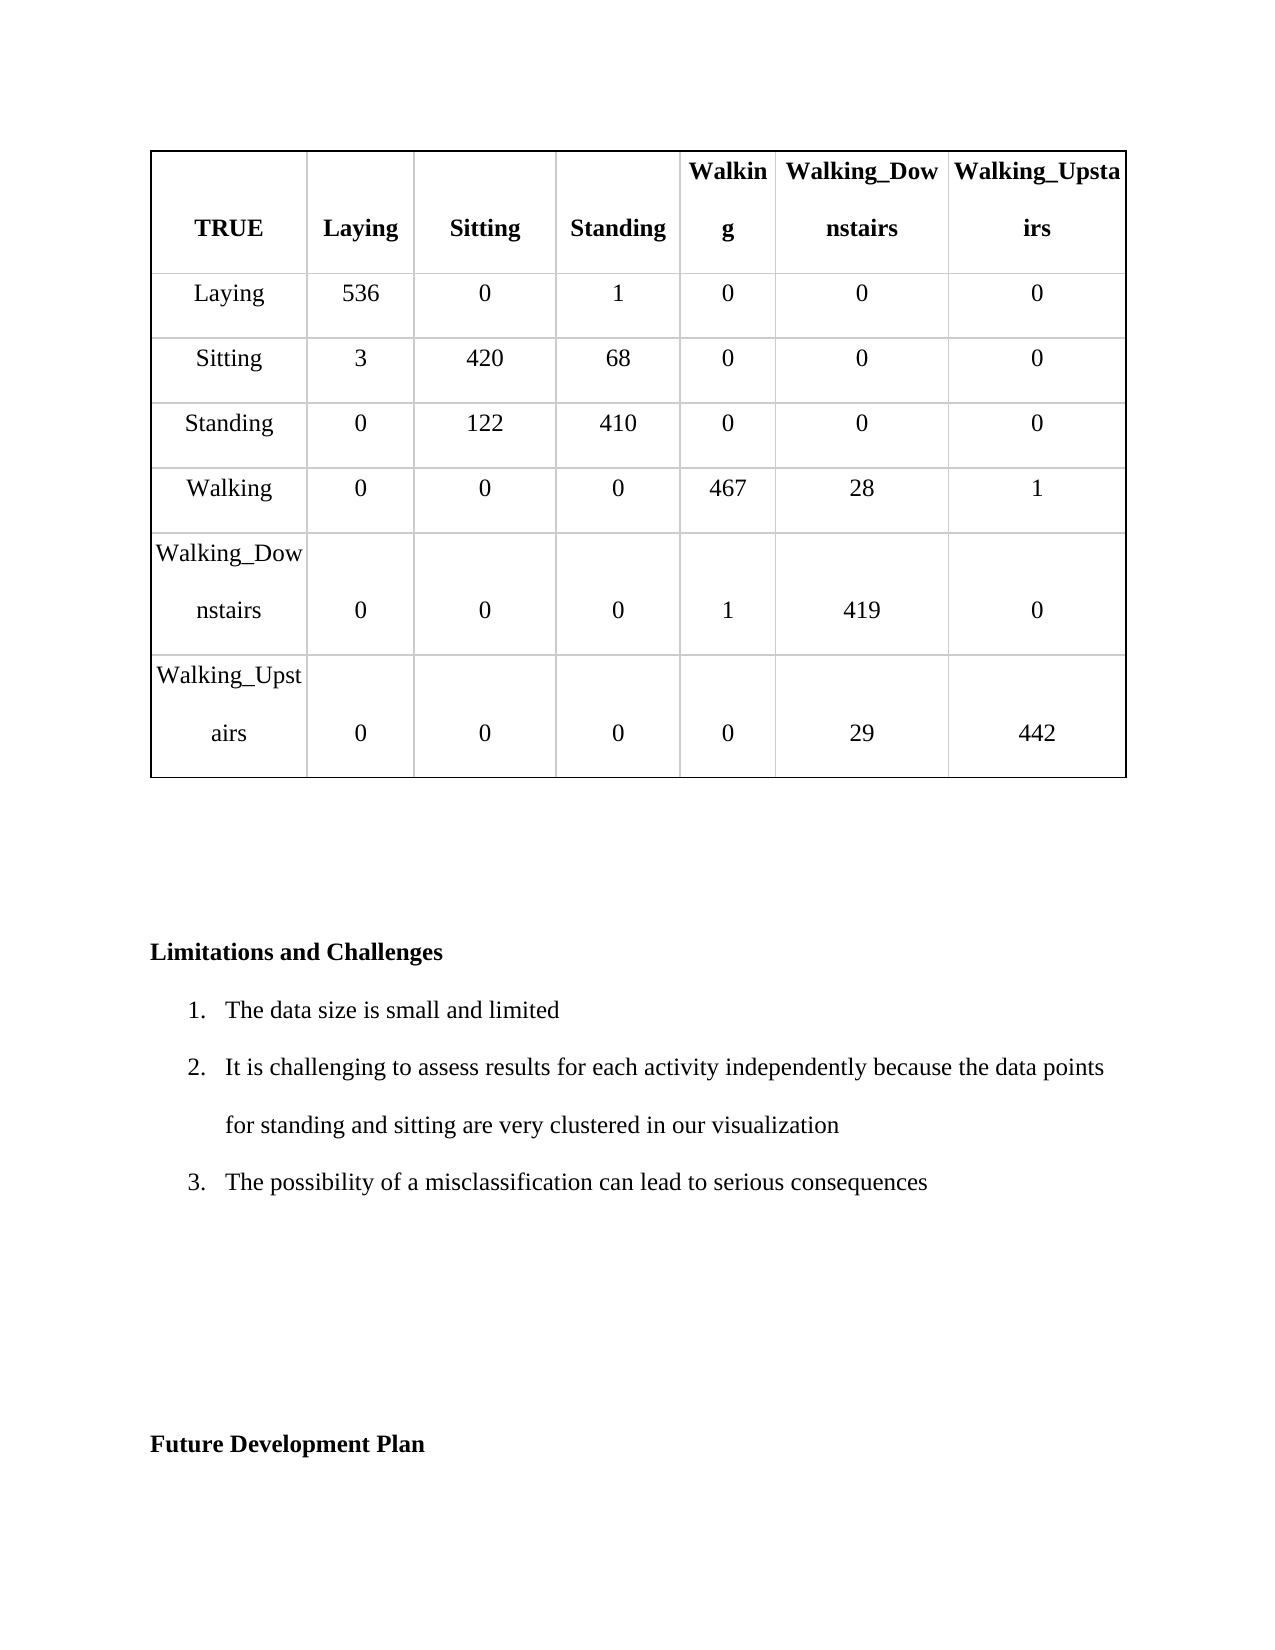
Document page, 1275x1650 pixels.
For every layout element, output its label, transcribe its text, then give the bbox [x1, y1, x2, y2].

table_cell 0 [308, 656, 413, 777]
table_cell 0 [681, 339, 775, 402]
table_cell 0 [949, 274, 1125, 337]
table_cell 0 [415, 656, 555, 777]
table_cell 0 [776, 274, 948, 337]
table_cell 0 [557, 469, 679, 532]
table_cell 0 [308, 534, 413, 654]
table_cell 0 [415, 274, 555, 337]
table_cell 0 [776, 339, 948, 402]
table_cell 0 [949, 534, 1125, 654]
table_cell 0 [681, 656, 775, 777]
table_cell Standing [152, 404, 306, 467]
table_cell 0 [557, 534, 679, 654]
table_cell Sitting [152, 339, 306, 402]
table_cell 0 [557, 656, 679, 777]
text Limitations and Challenges [150, 937, 1125, 966]
table_cell 442 [949, 656, 1125, 777]
table_cell 419 [776, 534, 948, 654]
table_cell 1 [949, 469, 1125, 532]
table_header TRUE [152, 152, 306, 272]
table_header Walking [681, 152, 775, 272]
table_cell 1 [557, 274, 679, 337]
table_cell 410 [557, 404, 679, 467]
text Future Development Plan [150, 1429, 1125, 1458]
list It is challenging to assess results for each activity independently because the data points for standing and sitting are very clustered in our visualization [187, 1052, 1125, 1138]
list The data size is small and limited [187, 995, 1125, 1023]
table_cell 1 [681, 534, 775, 654]
table_cell Walking_Upstairs [152, 656, 306, 777]
table_cell 467 [681, 469, 775, 532]
table_header Walking_Downstairs [776, 152, 948, 272]
table_cell 0 [308, 469, 413, 532]
table_cell 0 [949, 404, 1125, 467]
table_cell 29 [776, 656, 948, 777]
table_cell Walking [152, 469, 306, 532]
table_cell Laying [152, 274, 306, 337]
table_cell Walking_Downstairs [152, 534, 306, 654]
table_cell 0 [415, 534, 555, 654]
table_cell 420 [415, 339, 555, 402]
table_cell 0 [949, 339, 1125, 402]
table_cell 0 [308, 404, 413, 467]
table_header Standing [557, 152, 679, 272]
list The possibility of a misclassification can lead to serious consequences [187, 1167, 1125, 1196]
table_cell 0 [415, 469, 555, 532]
table_header Walking_Upstairs [949, 152, 1125, 272]
table_cell 68 [557, 339, 679, 402]
table_cell 0 [776, 404, 948, 467]
table_cell 0 [681, 274, 775, 337]
table_cell 28 [776, 469, 948, 532]
table_header Laying [308, 152, 413, 272]
table_cell 3 [308, 339, 413, 402]
table_cell 536 [308, 274, 413, 337]
table_cell 0 [681, 404, 775, 467]
table_header Sitting [415, 152, 555, 272]
table_cell 122 [415, 404, 555, 467]
